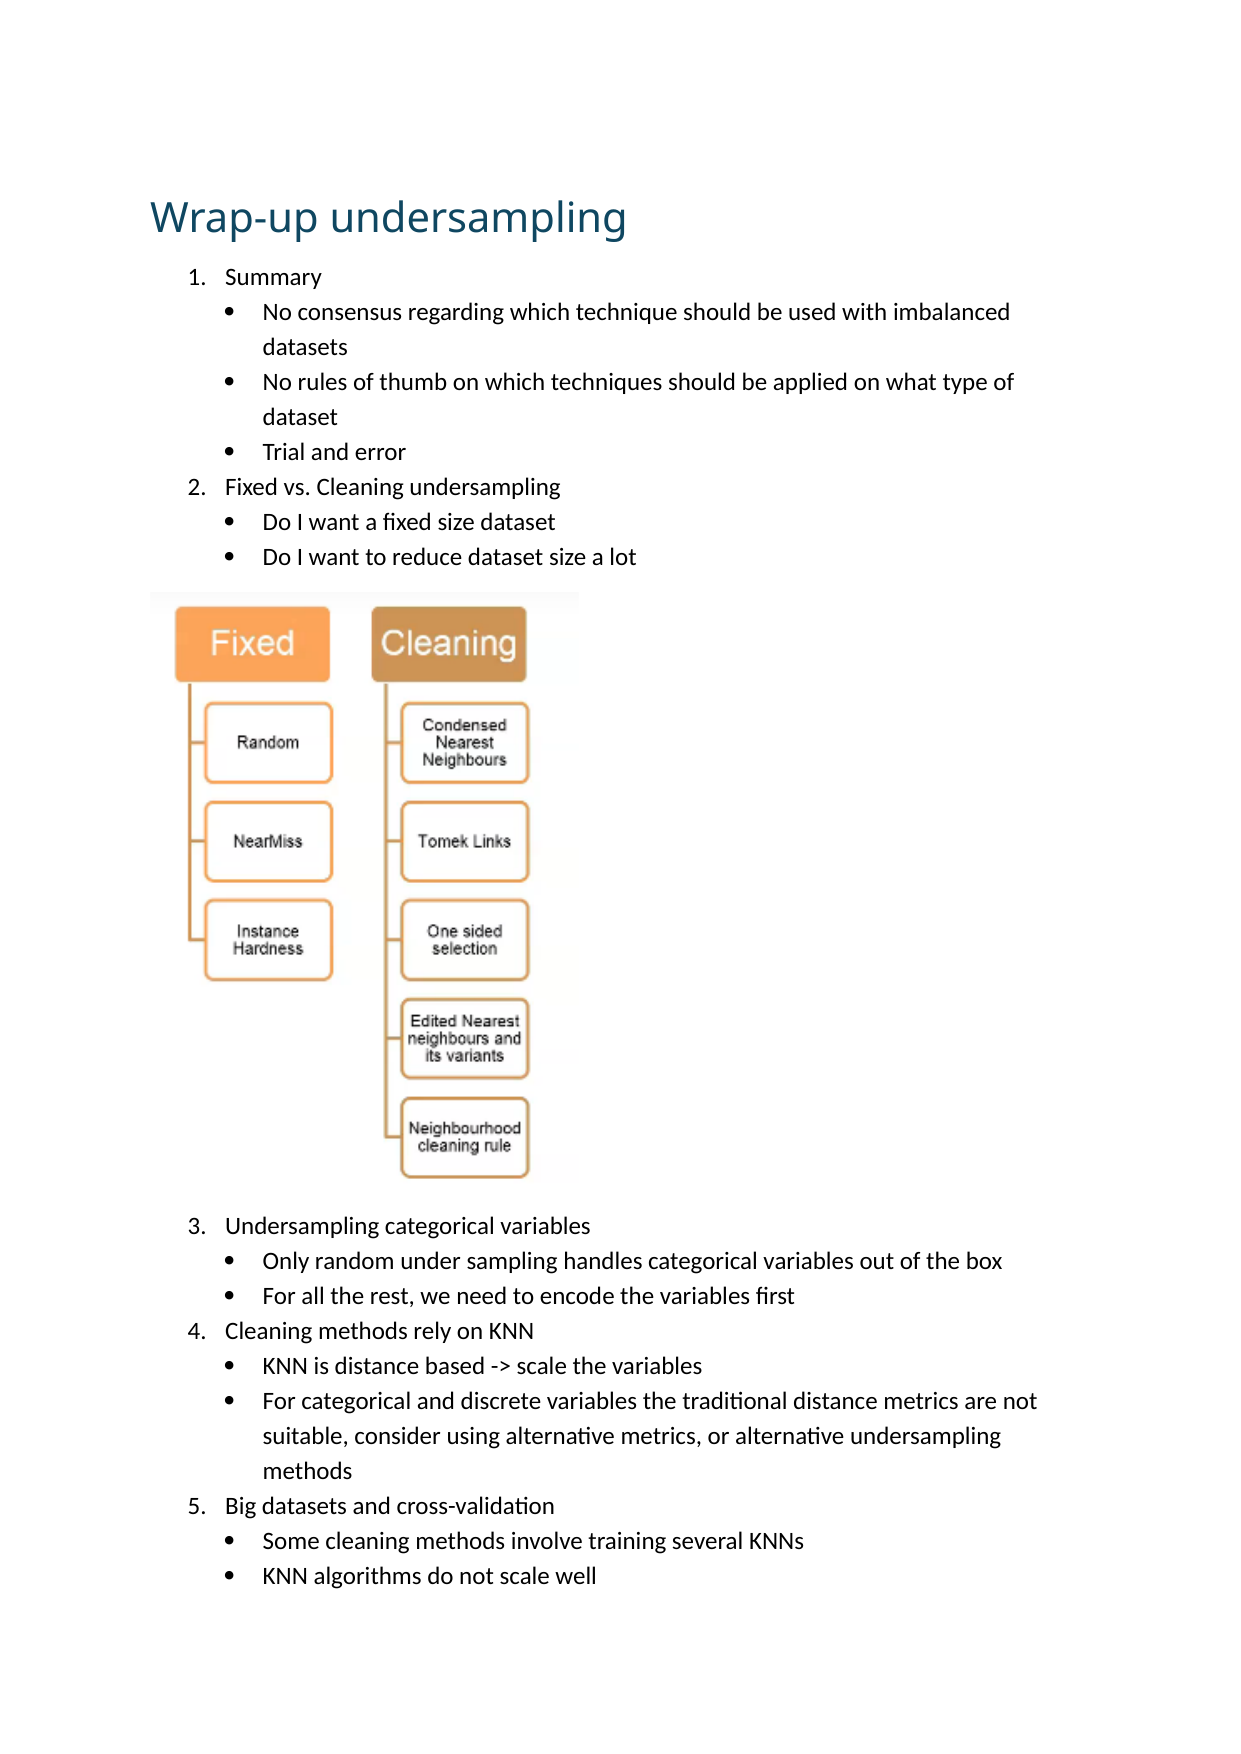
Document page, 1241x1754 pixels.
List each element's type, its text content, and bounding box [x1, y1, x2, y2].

list Fixed vs. Cleaning undersampling [187, 471, 1090, 502]
list Undersampling categorical variables [187, 1210, 1090, 1241]
list Some cleaning methods involve training several KNNs [225, 1525, 1090, 1556]
list For categorical and discrete variables the traditional distance metrics are not suitable, consider using alternative metrics, or alternative undersampling methods [225, 1385, 1090, 1486]
list No consensus regarding which technique should be used with imbalanced datasets [225, 296, 1090, 362]
list KNN algorithms do not scale well [225, 1560, 1090, 1591]
list No rules of thumb on which techniques should be applied on what type of dataset [225, 366, 1090, 432]
list Trial and error [225, 436, 1090, 467]
list Big datasets and cross-validation [187, 1490, 1090, 1521]
list Do I want a fixed size dataset [225, 506, 1090, 537]
list Summary [187, 261, 1090, 292]
list Cleaning methods rely on KNN [187, 1315, 1090, 1346]
list Only random under sampling handles categorical variables out of the box [225, 1245, 1090, 1276]
picture [150, 592, 579, 1189]
list Do I want to reduce dataset size a lot [225, 541, 1090, 572]
subtitle Wrap-up undersampling [150, 187, 1090, 244]
list For all the rest, we need to encode the variables first [225, 1280, 1090, 1311]
list KNN is distance based -> scale the variables [225, 1350, 1090, 1381]
